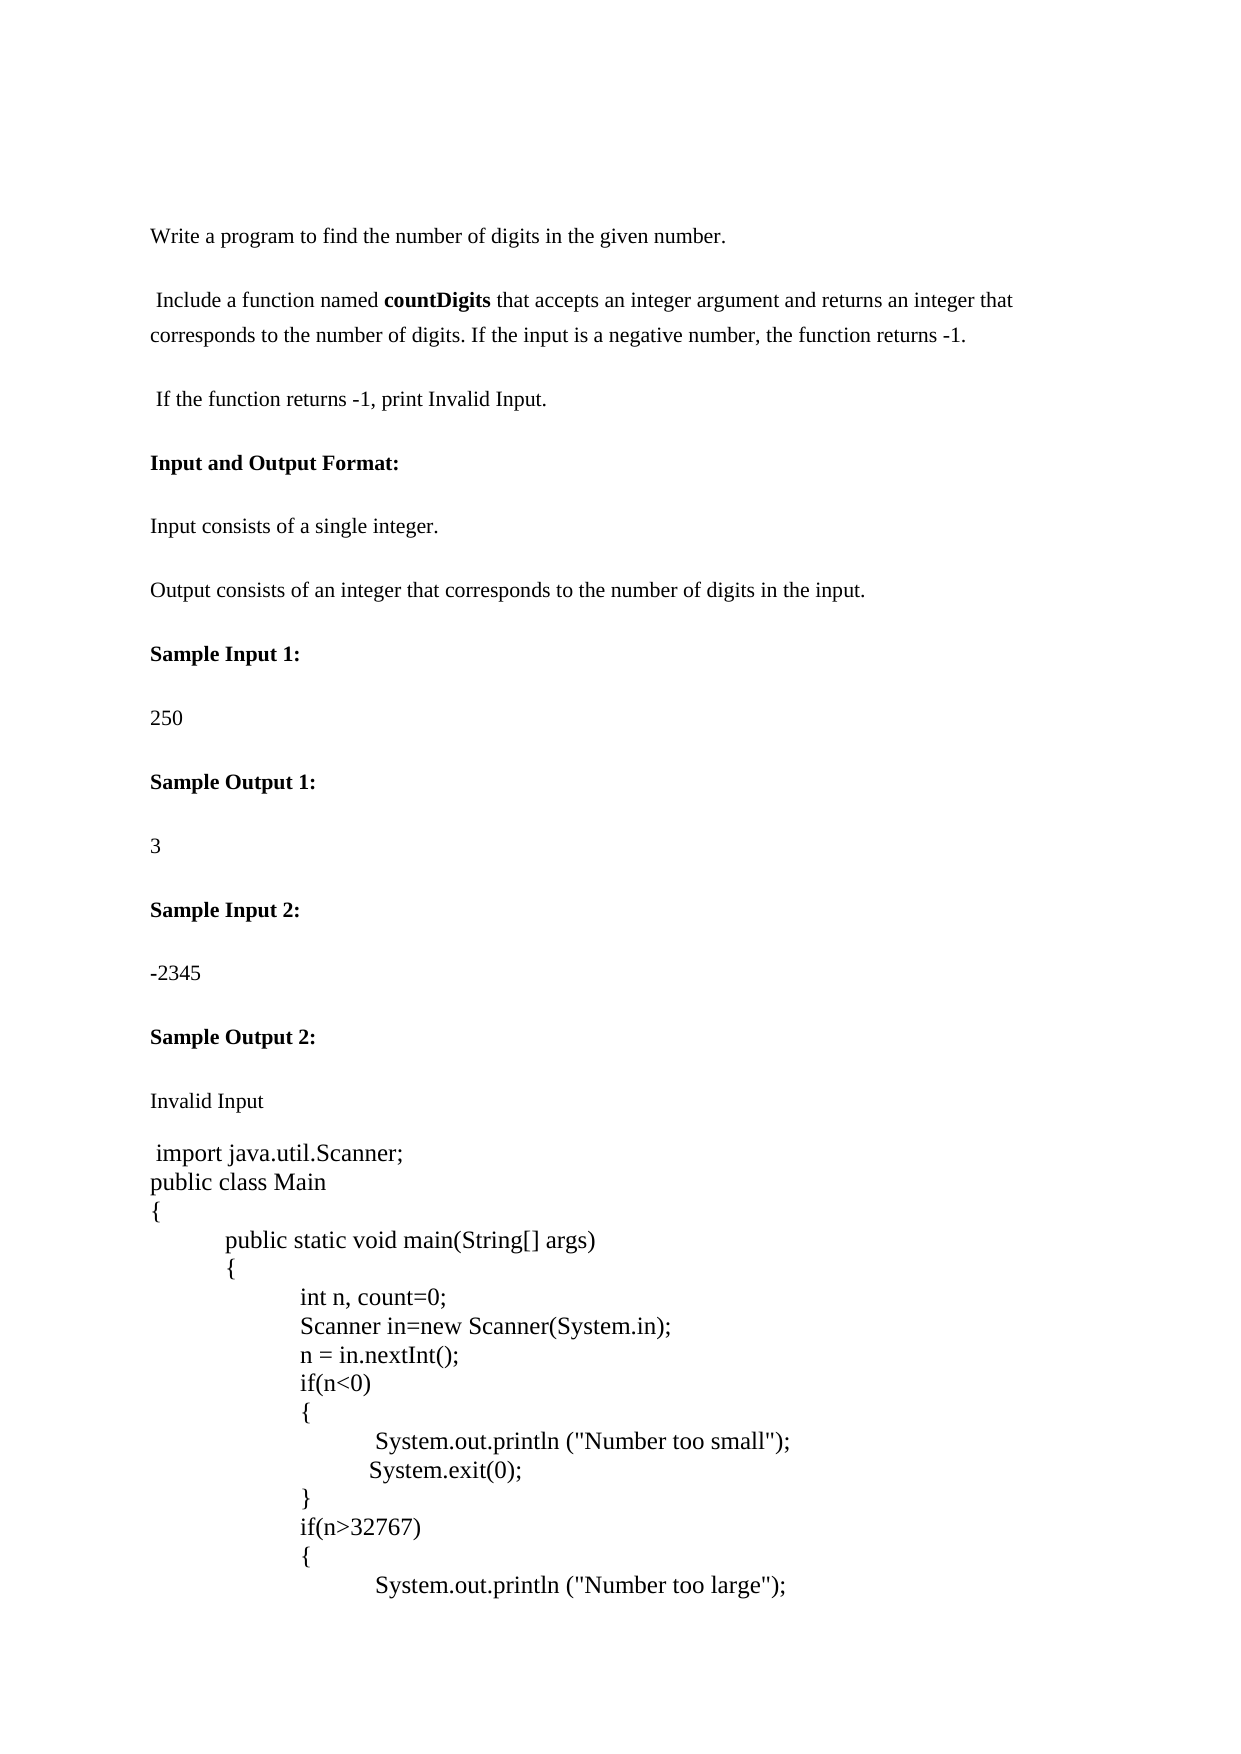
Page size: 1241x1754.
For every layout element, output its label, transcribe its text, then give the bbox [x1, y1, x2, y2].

text 250 [150, 696, 1090, 730]
text Sample Output 2: [150, 1015, 1090, 1049]
text Scanner in=new Scanner(System.in); [150, 1311, 1090, 1340]
text } [150, 1483, 1090, 1512]
text System.exit(0); [150, 1455, 1090, 1483]
text n = in.nextInt(); [150, 1340, 1090, 1368]
text { [150, 1397, 1090, 1426]
text { [150, 1196, 1090, 1225]
text import java.util.Scanner; [150, 1138, 1090, 1167]
text If the function returns -1, print Invalid Input. [150, 376, 1090, 411]
text public class Main [150, 1167, 1090, 1196]
text if(n>32767) [150, 1512, 1090, 1541]
text Include a function named countDigits that accepts an integer argument and returns an integer that corresponds to the number of digits. If the input is a negative number, the function returns -1. [150, 278, 1090, 347]
text { [150, 1541, 1090, 1570]
text { [150, 1253, 1090, 1282]
text Output consists of an integer that corresponds to the number of digits in the input. [150, 568, 1090, 602]
text int n, count=0; [150, 1282, 1090, 1311]
text 3 [150, 823, 1090, 858]
text System.out.println ("Number too large"); [150, 1570, 1090, 1598]
text Input and Output Format: [150, 440, 1090, 475]
text Input consists of a single integer. [150, 504, 1090, 539]
text Invalid Input [150, 1079, 1090, 1113]
text if(n<0) [150, 1368, 1090, 1397]
text -2345 [150, 951, 1090, 986]
text System.out.println ("Number too small"); [150, 1426, 1090, 1455]
text Sample Input 1: [150, 632, 1090, 666]
text public static void main(String[] args) [150, 1225, 1090, 1253]
text Sample Input 2: [150, 887, 1090, 922]
text Write a program to find the number of digits in the given number. [150, 214, 1090, 248]
text Sample Output 1: [150, 759, 1090, 794]
